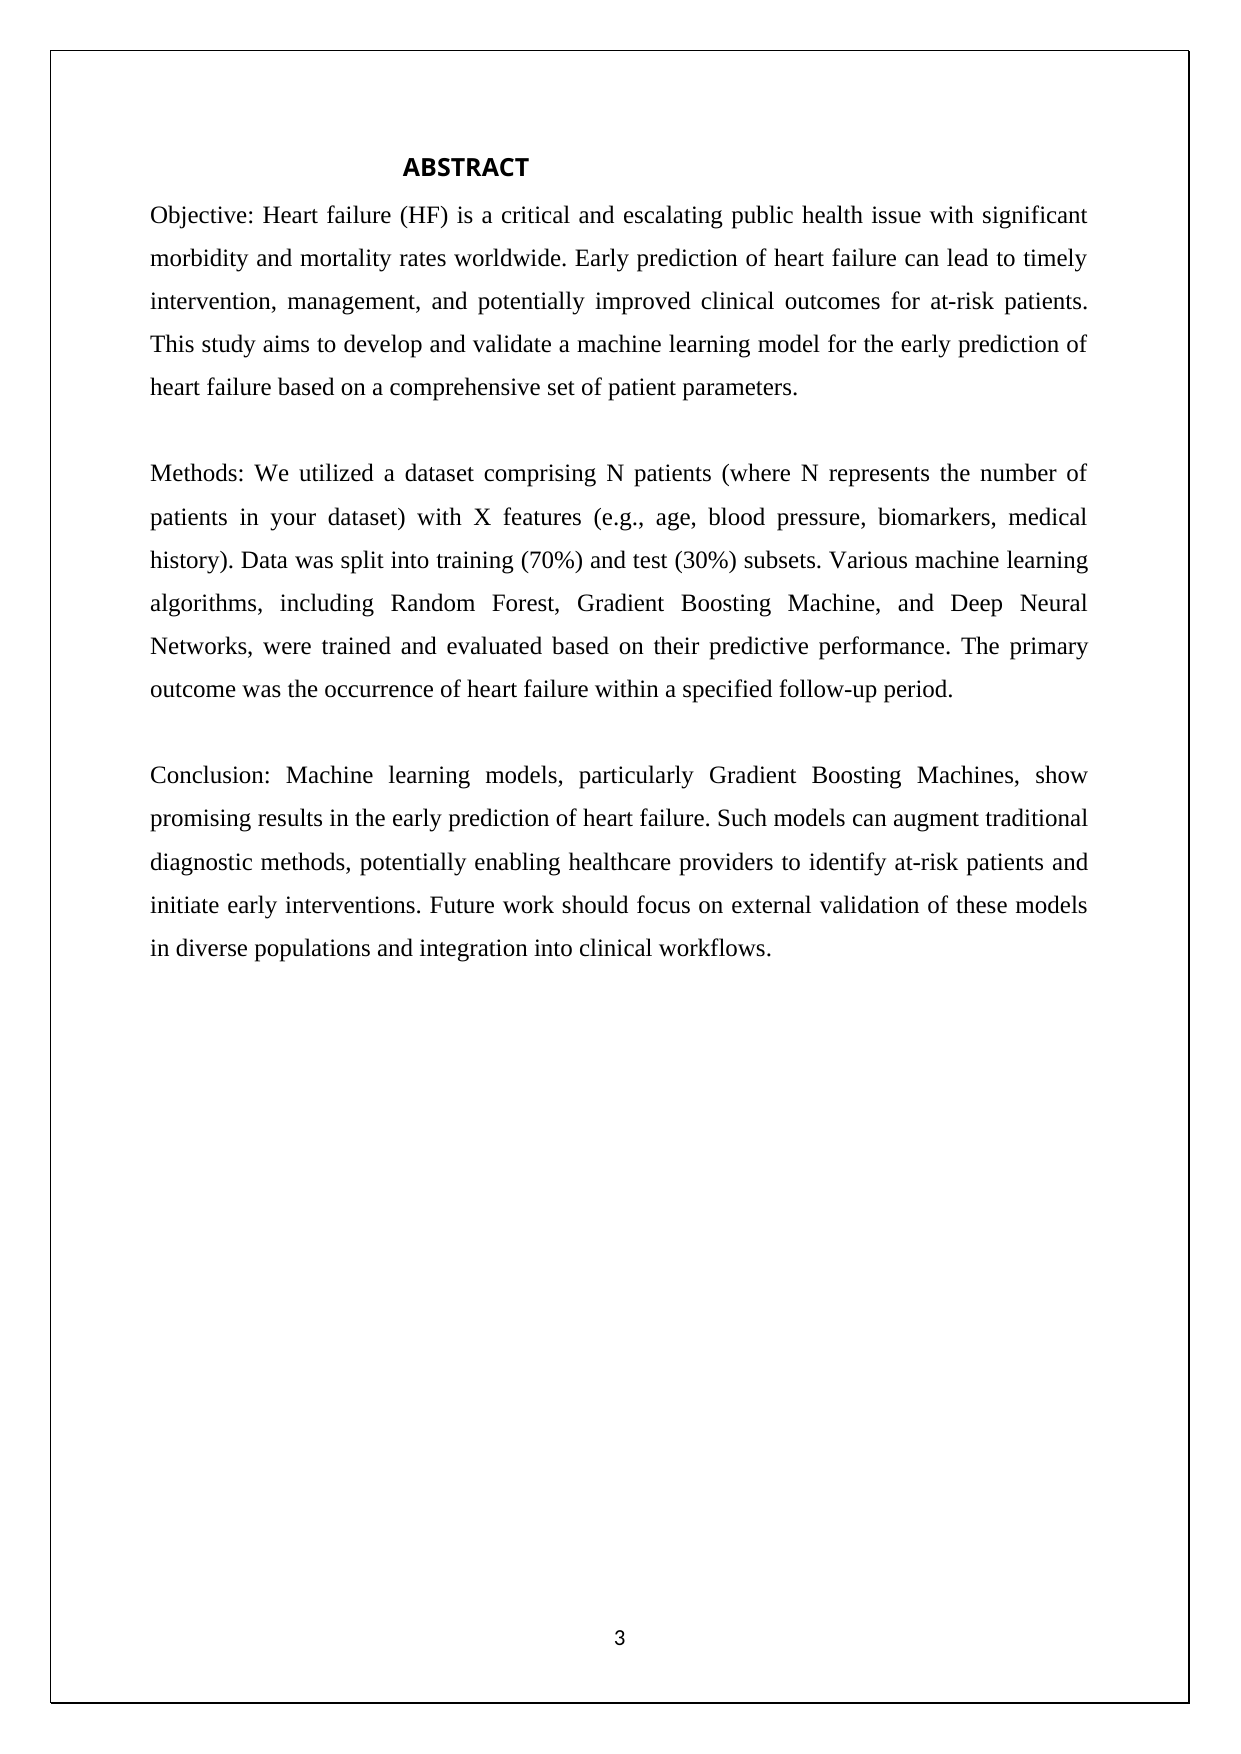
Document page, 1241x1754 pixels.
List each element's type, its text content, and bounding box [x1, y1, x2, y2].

text Methods: We utilized a dataset comprising N patients (where N represents the number of patients in your dataset) with X features (e.g., age, blood pressure, biomarkers, medical history). Data was split into training (70%) and test (30%) subsets. Various machine learning algorithms, including Random Forest, Gradient Boosting Machine, and Deep Neural Networks, were trained and evaluated based on their predictive performance. The primary outcome was the occurrence of heart failure within a specified follow-up period. [150, 458, 1089, 703]
text Objective: Heart failure (HF) is a critical and escalating public health issue with significant morbidity and mortality rates worldwide. Early prediction of heart failure can lead to timely intervention, management, and potentially improved clinical outcomes for at-risk patients. This study aims to develop and validate a machine learning model for the early prediction of heart failure based on a comprehensive set of patient parameters. [150, 200, 1089, 401]
text ABSTRACT [150, 150, 1089, 184]
text Conclusion: Machine learning models, particularly Gradient Boosting Machines, show promising results in the early prediction of heart failure. Such models can augment traditional diagnostic methods, potentially enabling healthcare providers to identify at-risk patients and initiate early interventions. Future work should focus on external validation of these models in diverse populations and integration into clinical workflows. [150, 760, 1089, 962]
